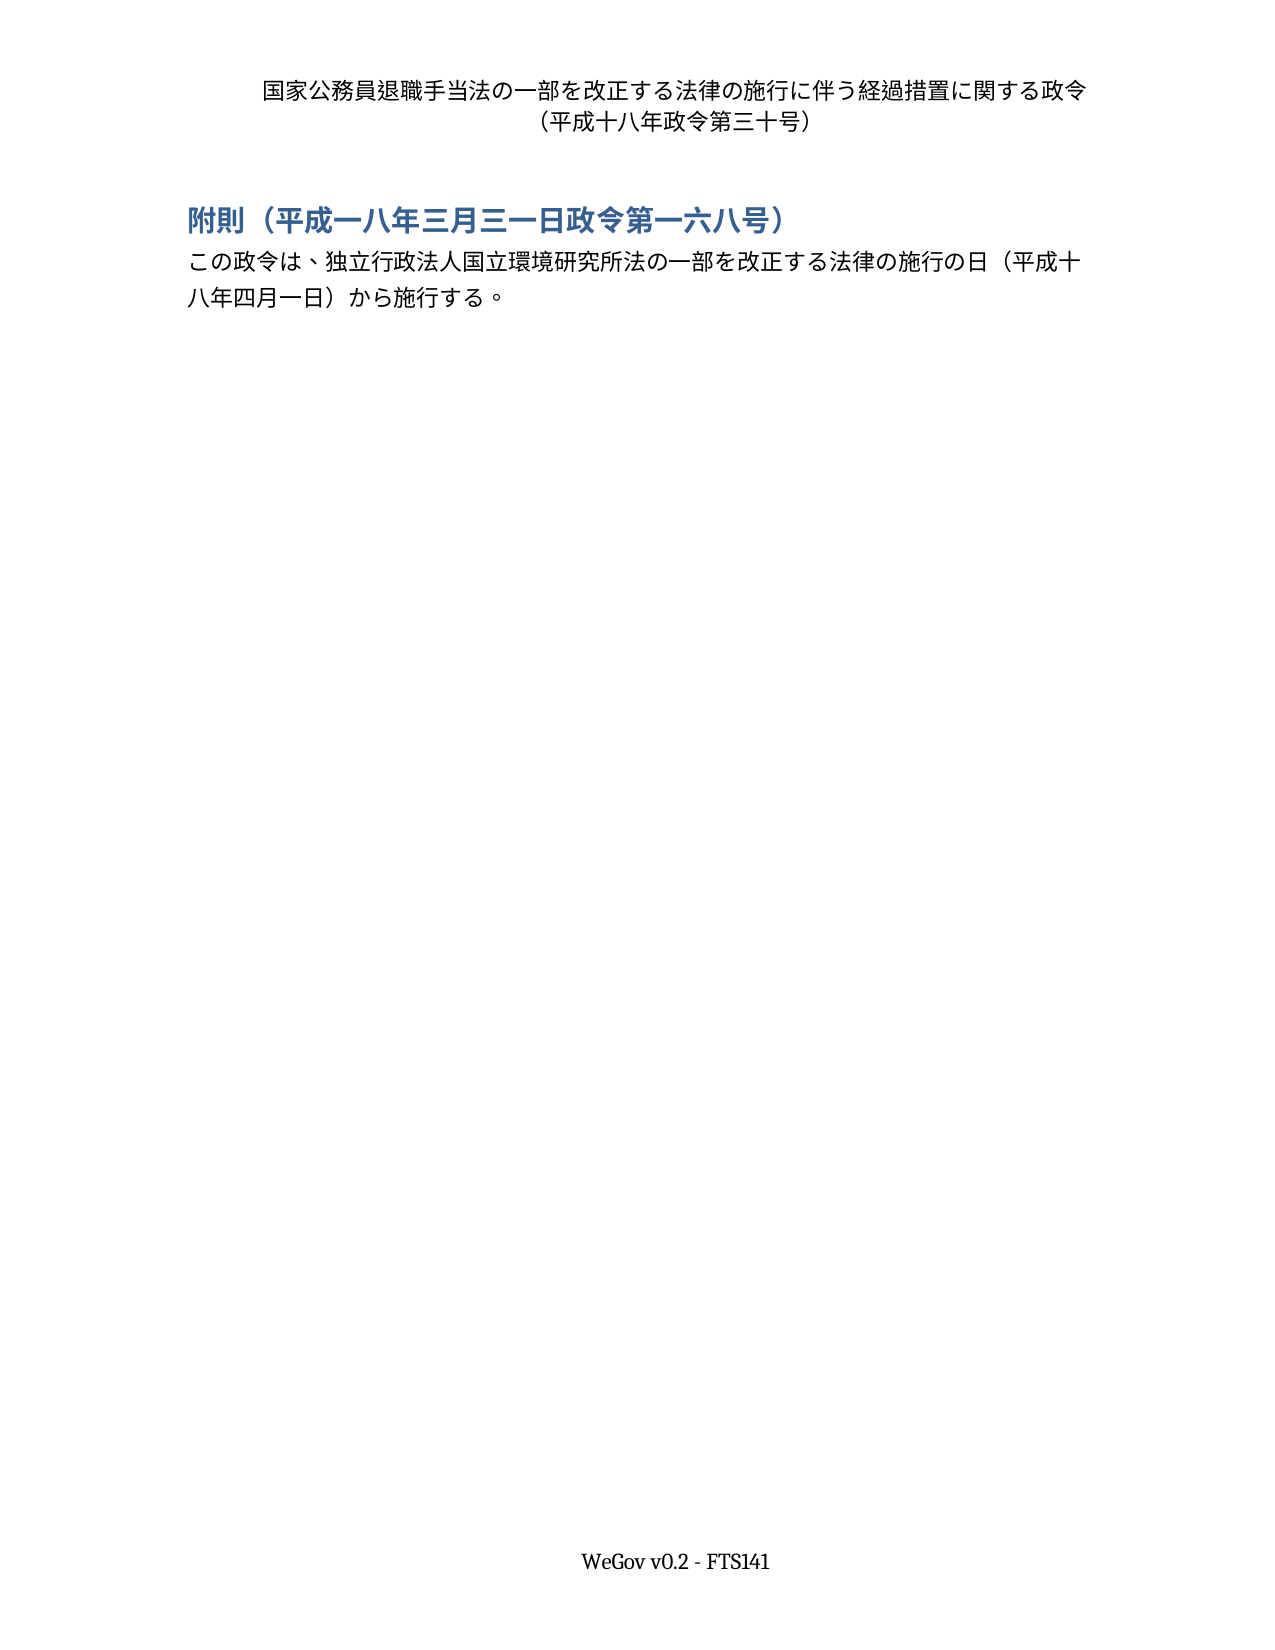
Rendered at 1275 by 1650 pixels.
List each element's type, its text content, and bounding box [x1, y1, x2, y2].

subtitle 附則（平成一八年三月三一日政令第一六八号） [187, 200, 1087, 240]
text この政令は、独立行政法人国立環境研究所法の一部を改正する法律の施行の日（平成十八年四月一日）から施行する。 [187, 246, 1087, 313]
